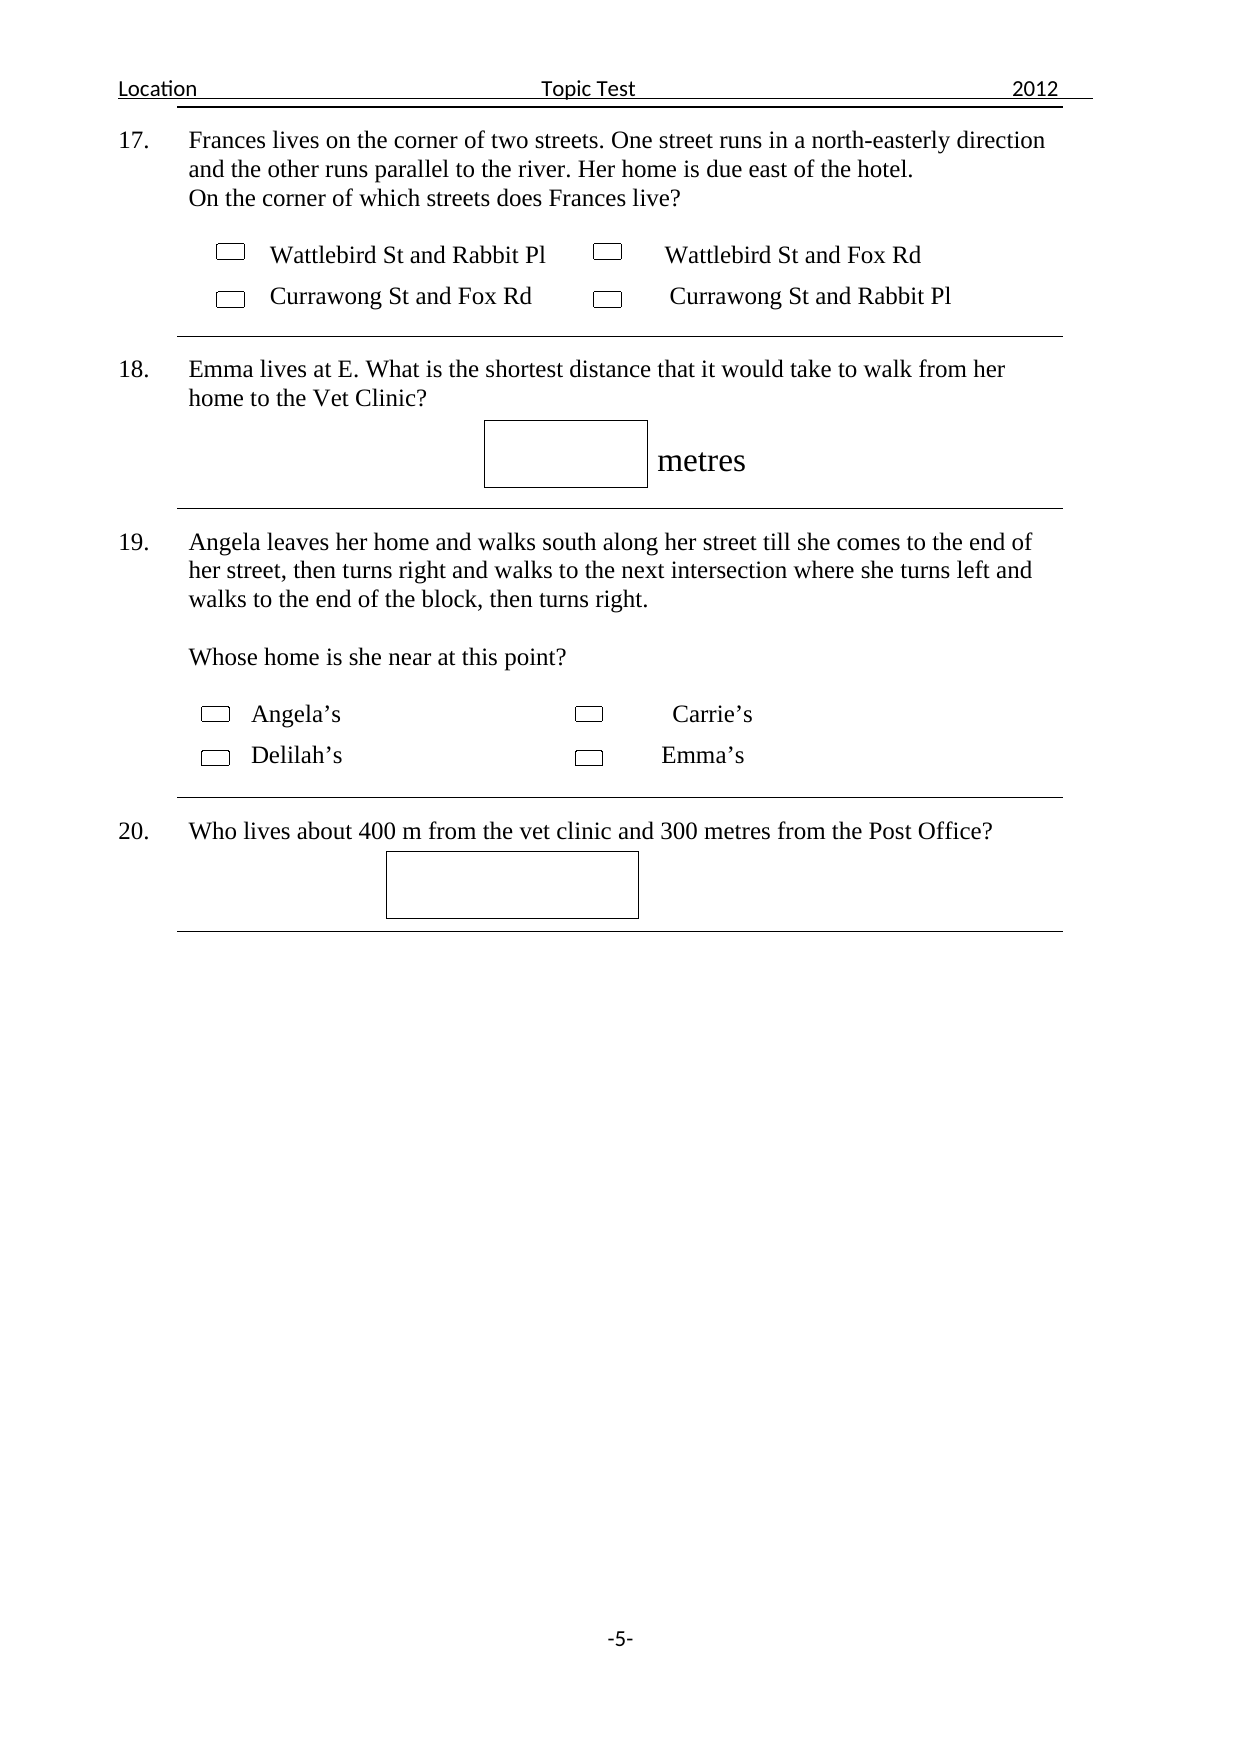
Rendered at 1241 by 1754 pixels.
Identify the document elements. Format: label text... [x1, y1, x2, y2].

table_cell Emma lives at E. What is the shortest distance that it would take to walk from her home to the Vet Clinic? metres [177, 337, 1063, 508]
table_cell 18. [107, 336, 177, 508]
table_cell 17. [107, 106, 177, 336]
table_cell 20. [107, 797, 177, 931]
table_cell Angela leaves her home and walks south along her street till she comes to the end of her street, then turns right and walks to the next intersection where she turns left and walks to the end of the block, then turns right. Whose home is she near at this point? Angela’s Carrie’s Delilah’s Emma’s [177, 509, 1063, 797]
table_cell Who lives about 400 m from the vet clinic and 300 metres from the Post Office? [177, 798, 1063, 931]
table_cell Frances lives on the corner of two streets. One street runs in a north-easterly direction and the other runs parallel to the river. Her home is due east of the hotel. On the corner of which streets does Frances live? Wattlebird St and Rabbit Pl Wattlebird St and Fox Rd Currawong St and Fox Rd Currawong St and Rabbit Pl [177, 108, 1063, 336]
table_cell 19. [107, 508, 177, 797]
